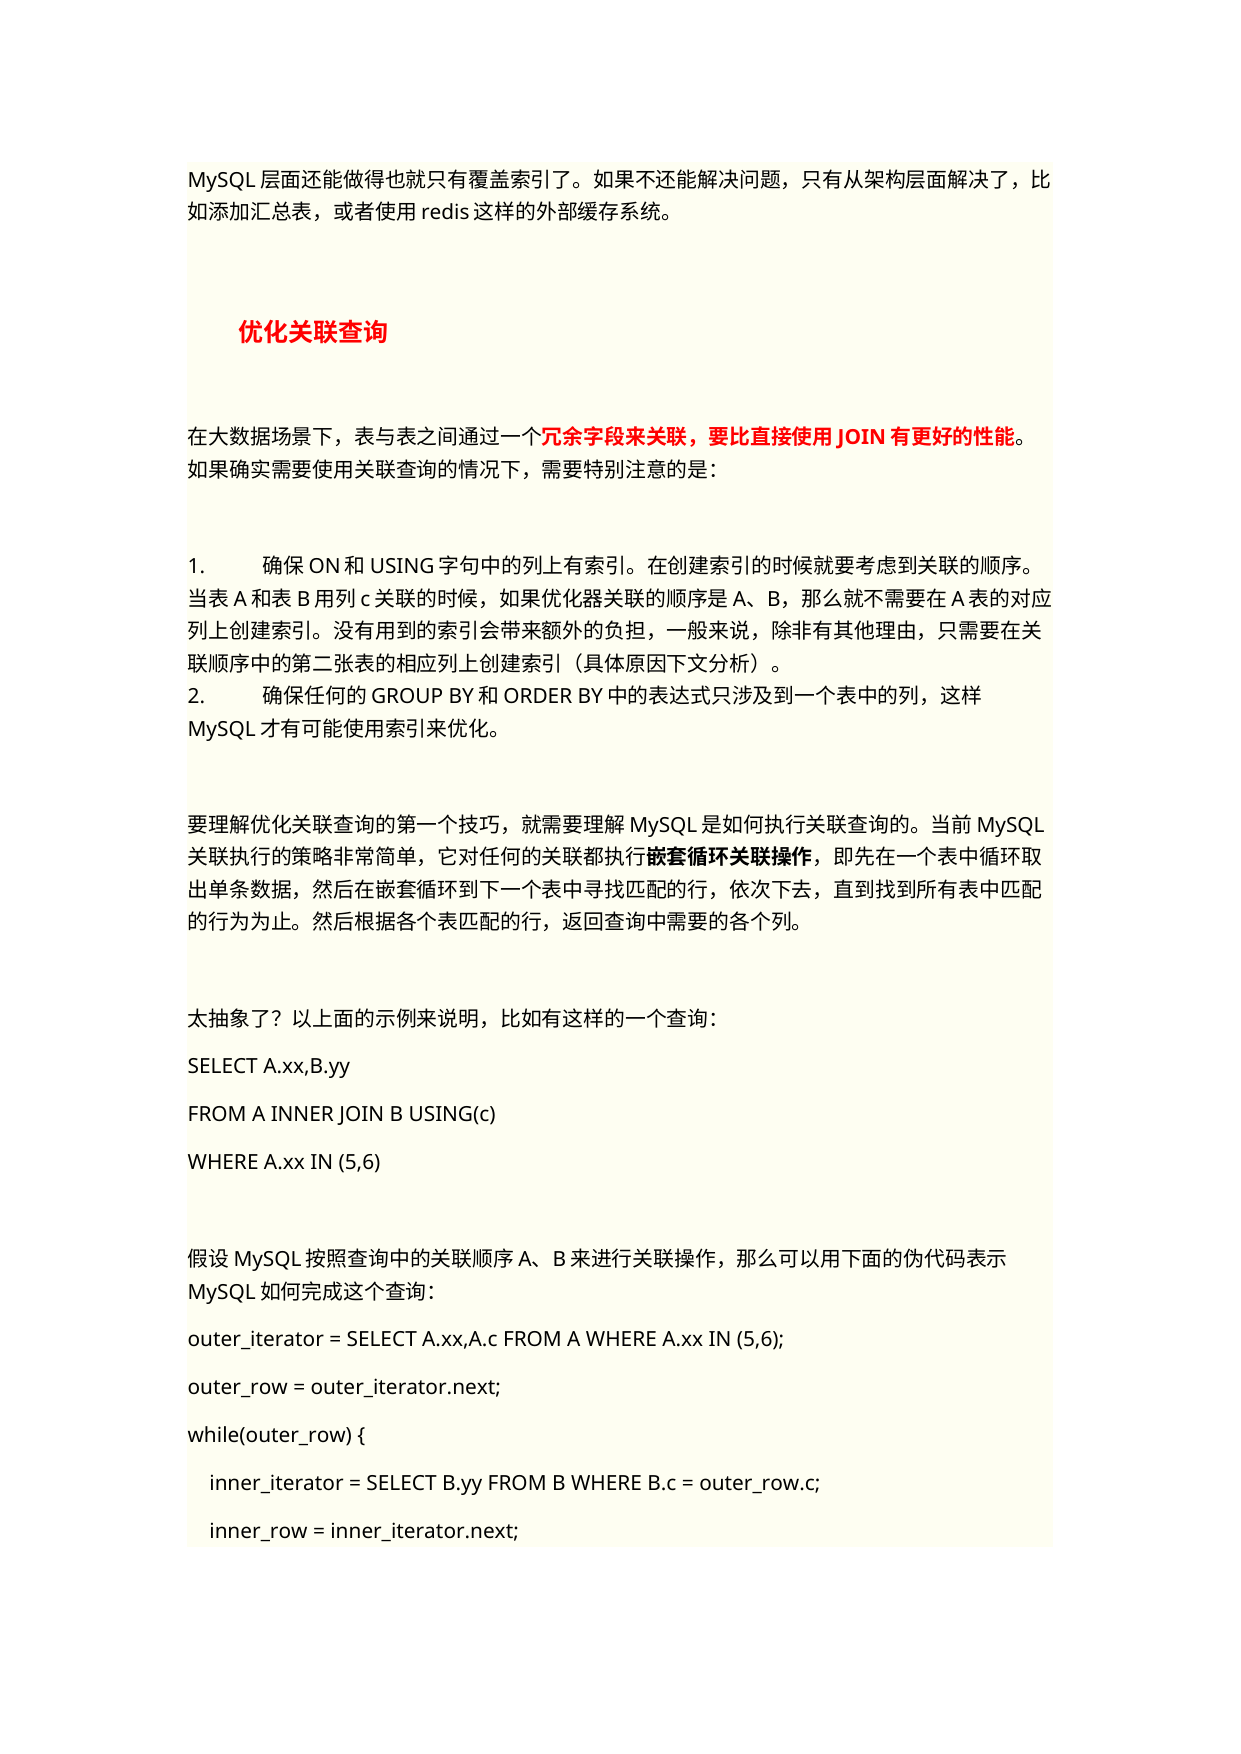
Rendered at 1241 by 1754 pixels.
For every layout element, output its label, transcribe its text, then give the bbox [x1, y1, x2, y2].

text WHERE A.xx IN (5,6) [187, 1145, 1053, 1178]
text 假设MySQL按照查询中的关联顺序A、B来进行关联操作，那么可以用下面的伪代码表示MySQL如何完成这个查询： [187, 1241, 1053, 1306]
text outer_iterator = SELECT A.xx,A.c FROM A WHERE A.xx IN (5,6); [187, 1322, 1053, 1354]
text outer_row = outer_iterator.next; [187, 1370, 1053, 1403]
text inner_iterator = SELECT B.yy FROM B WHERE B.c = outer_row.c; [187, 1466, 1053, 1499]
text 太抽象了？以上面的示例来说明，比如有这样的一个查询： [187, 1001, 1053, 1033]
text 在大数据场景下，表与表之间通过一个冗余字段来关联，要比直接使用JOIN有更好的性能。如果确实需要使用关联查询的情况下，需要特别注意的是： [187, 419, 1053, 484]
text inner_row = inner_iterator.next; [187, 1514, 1053, 1547]
text SELECT A.xx,B.yy [187, 1049, 1053, 1081]
list 确保ON和USING字句中的列上有索引。在创建索引的时候就要考虑到关联的顺序。当表A和表B用列c关联的时候，如果优化器关联的顺序是A、B，那么就不需要在A表的对应列上创建索引。没有用到的索引会带来额外的负担，一般来说，除非有其他理由，只需要在关联顺序中的第二张表的相应列上创建索引（具体原因下文分析）。 [187, 548, 1053, 678]
text FROM A INNER JOIN B USING(c) [187, 1097, 1053, 1129]
list 确保任何的GROUP BY和ORDER BY中的表达式只涉及到一个表中的列，这样MySQL才有可能使用索引来优化。 [187, 678, 1053, 743]
text 优化关联查询 [187, 291, 1053, 356]
text while(outer_row) { [187, 1418, 1053, 1451]
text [187, 162, 1053, 227]
text 要理解优化关联查询的第一个技巧，就需要理解MySQL是如何执行关联查询的。当前MySQL关联执行的策略非常简单，它对任何的关联都执行嵌套循环关联操作，即先在一个表中循环取出单条数据，然后在嵌套循环到下一个表中寻找匹配的行，依次下去，直到找到所有表中匹配的行为为止。然后根据各个表匹配的行，返回查询中需要的各个列。 [187, 807, 1053, 937]
